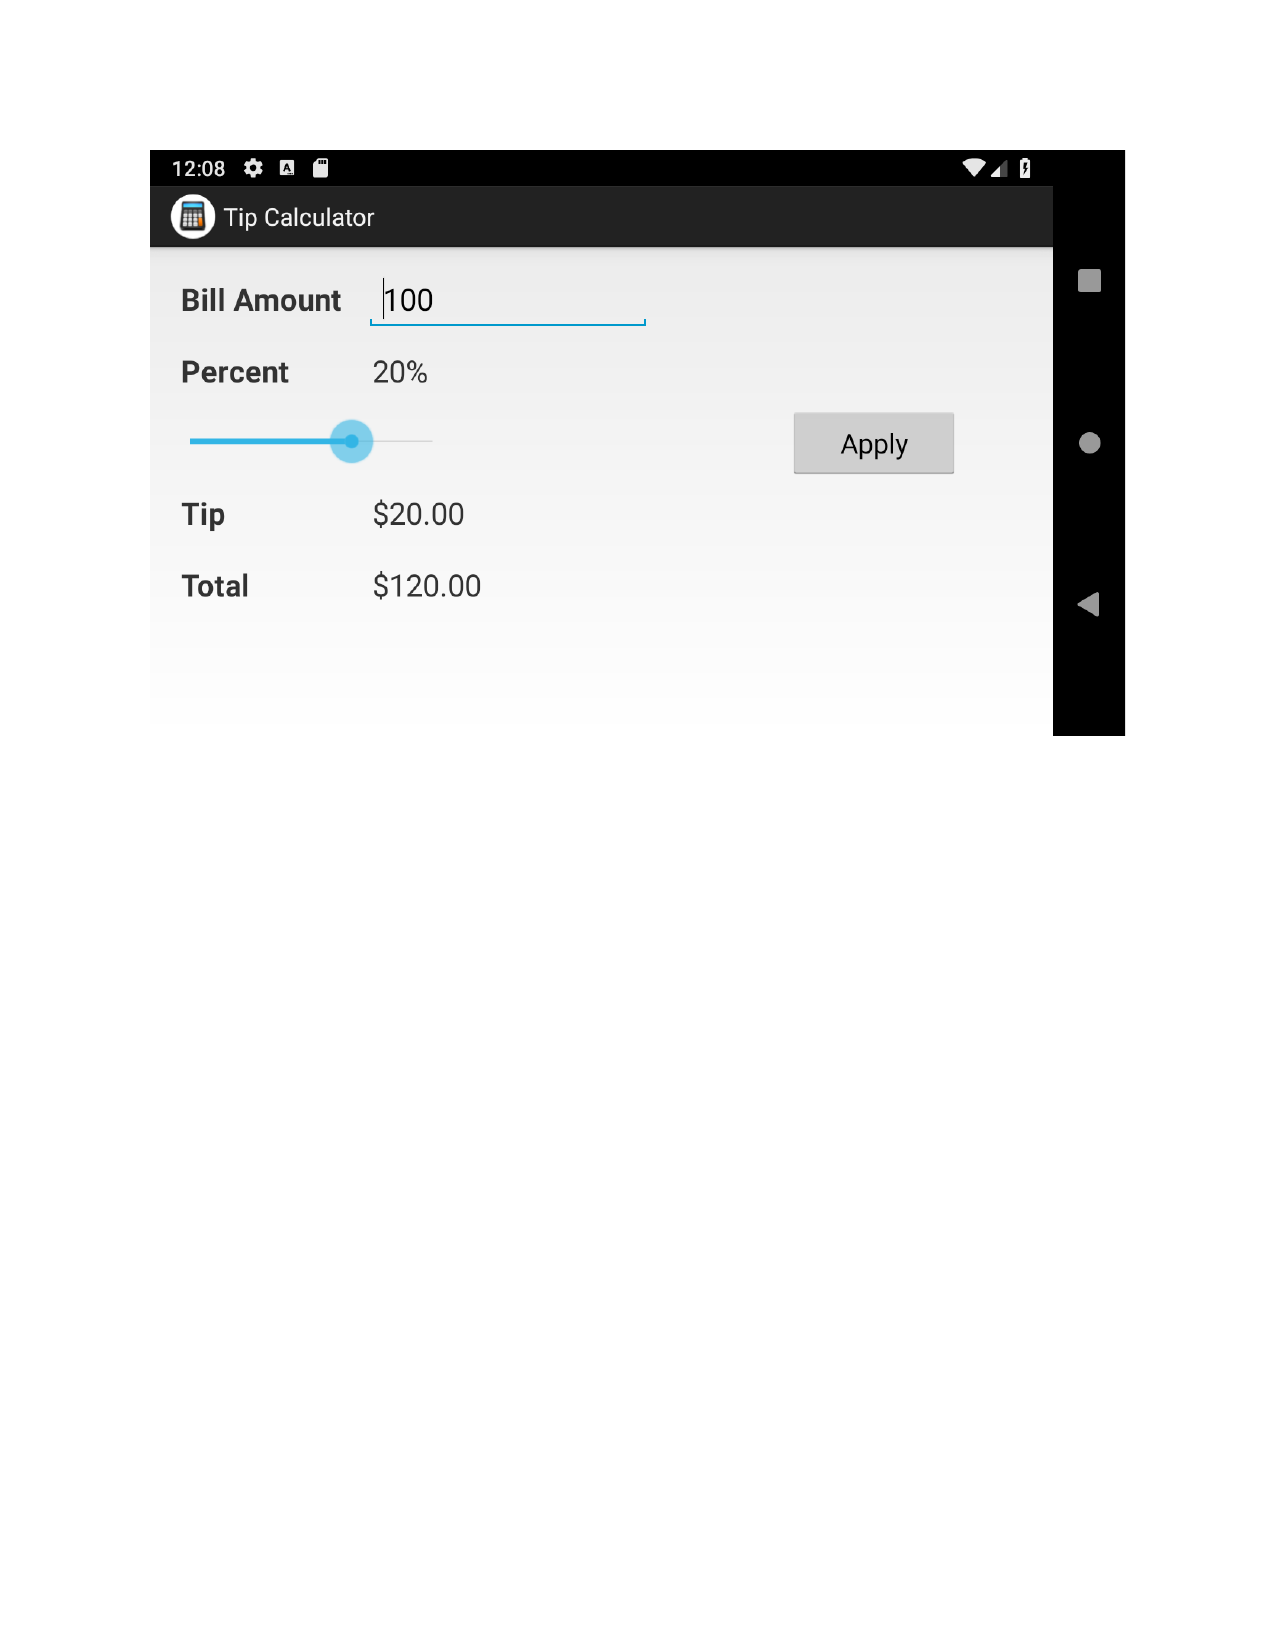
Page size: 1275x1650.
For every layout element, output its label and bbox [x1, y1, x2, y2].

picture [150, 150, 1125, 736]
